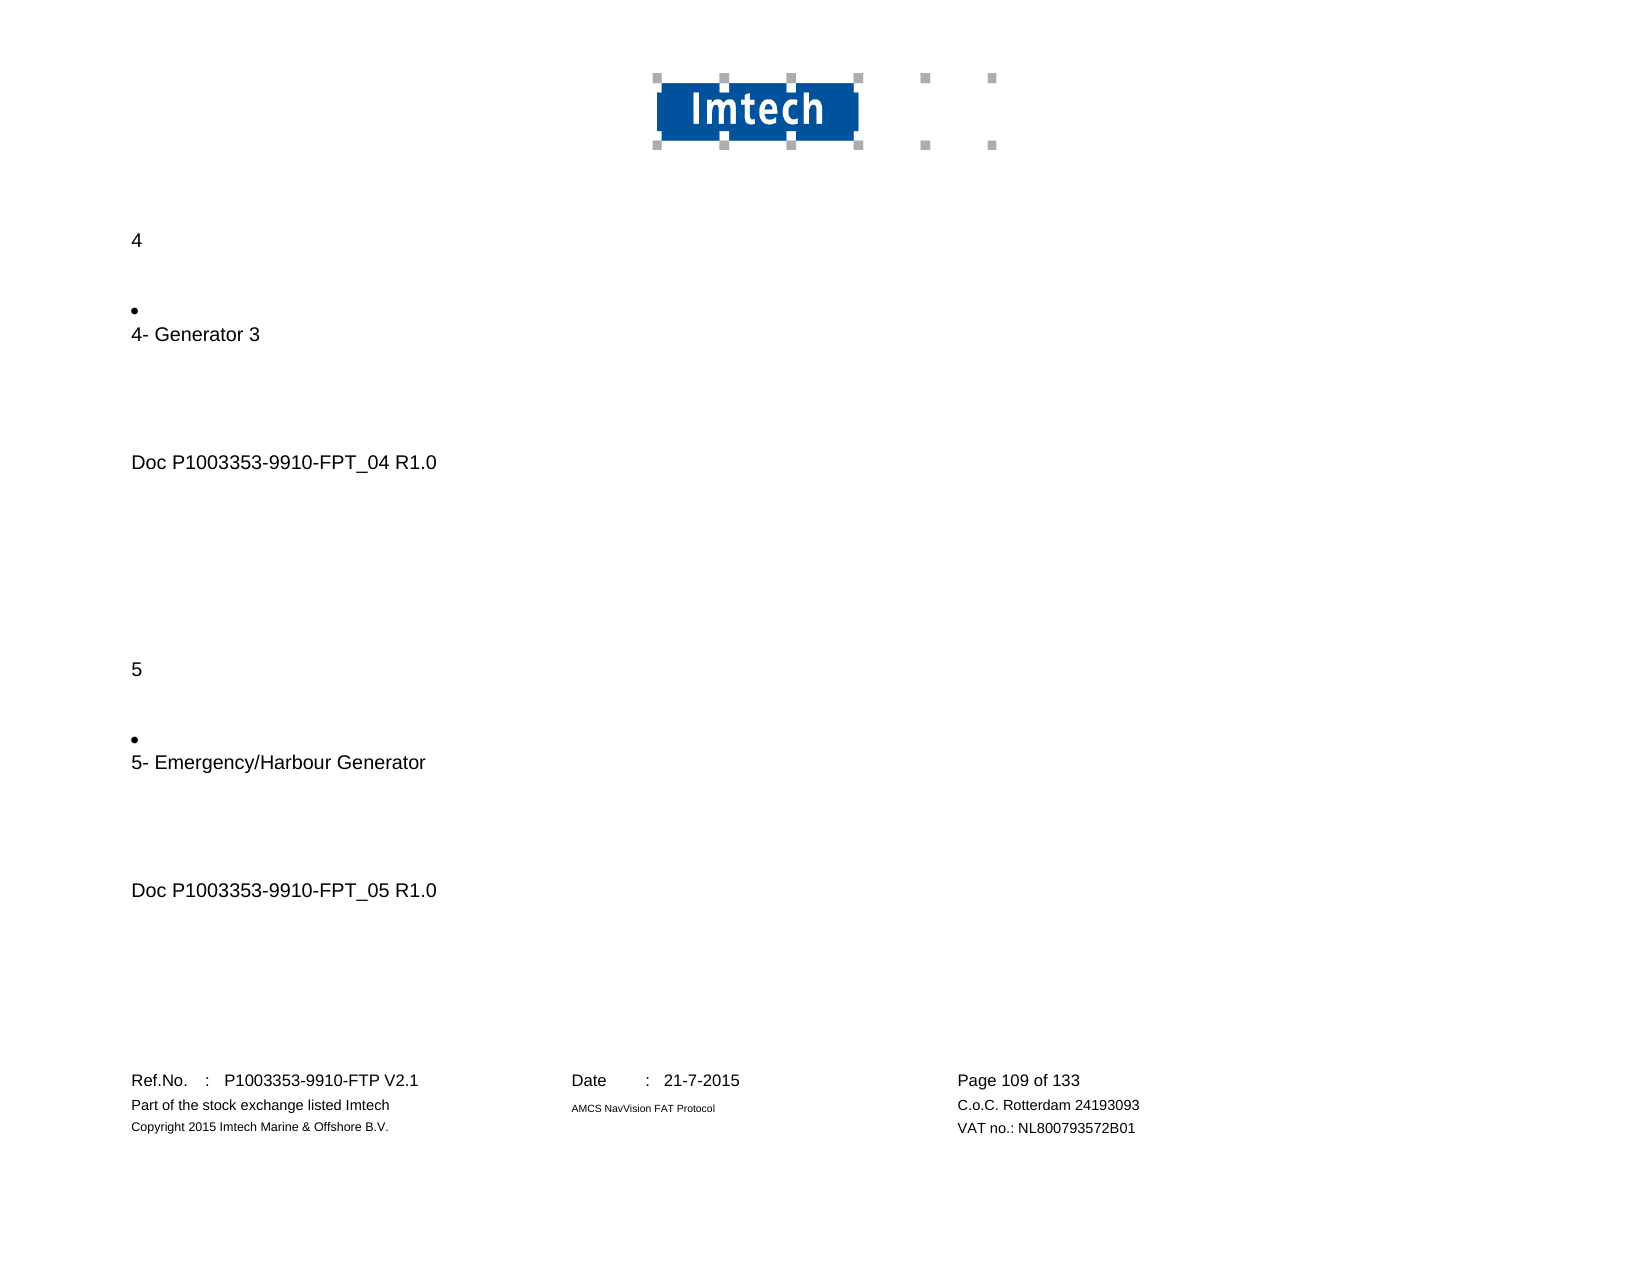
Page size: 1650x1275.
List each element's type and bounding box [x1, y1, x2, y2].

picture [652, 73, 997, 150]
